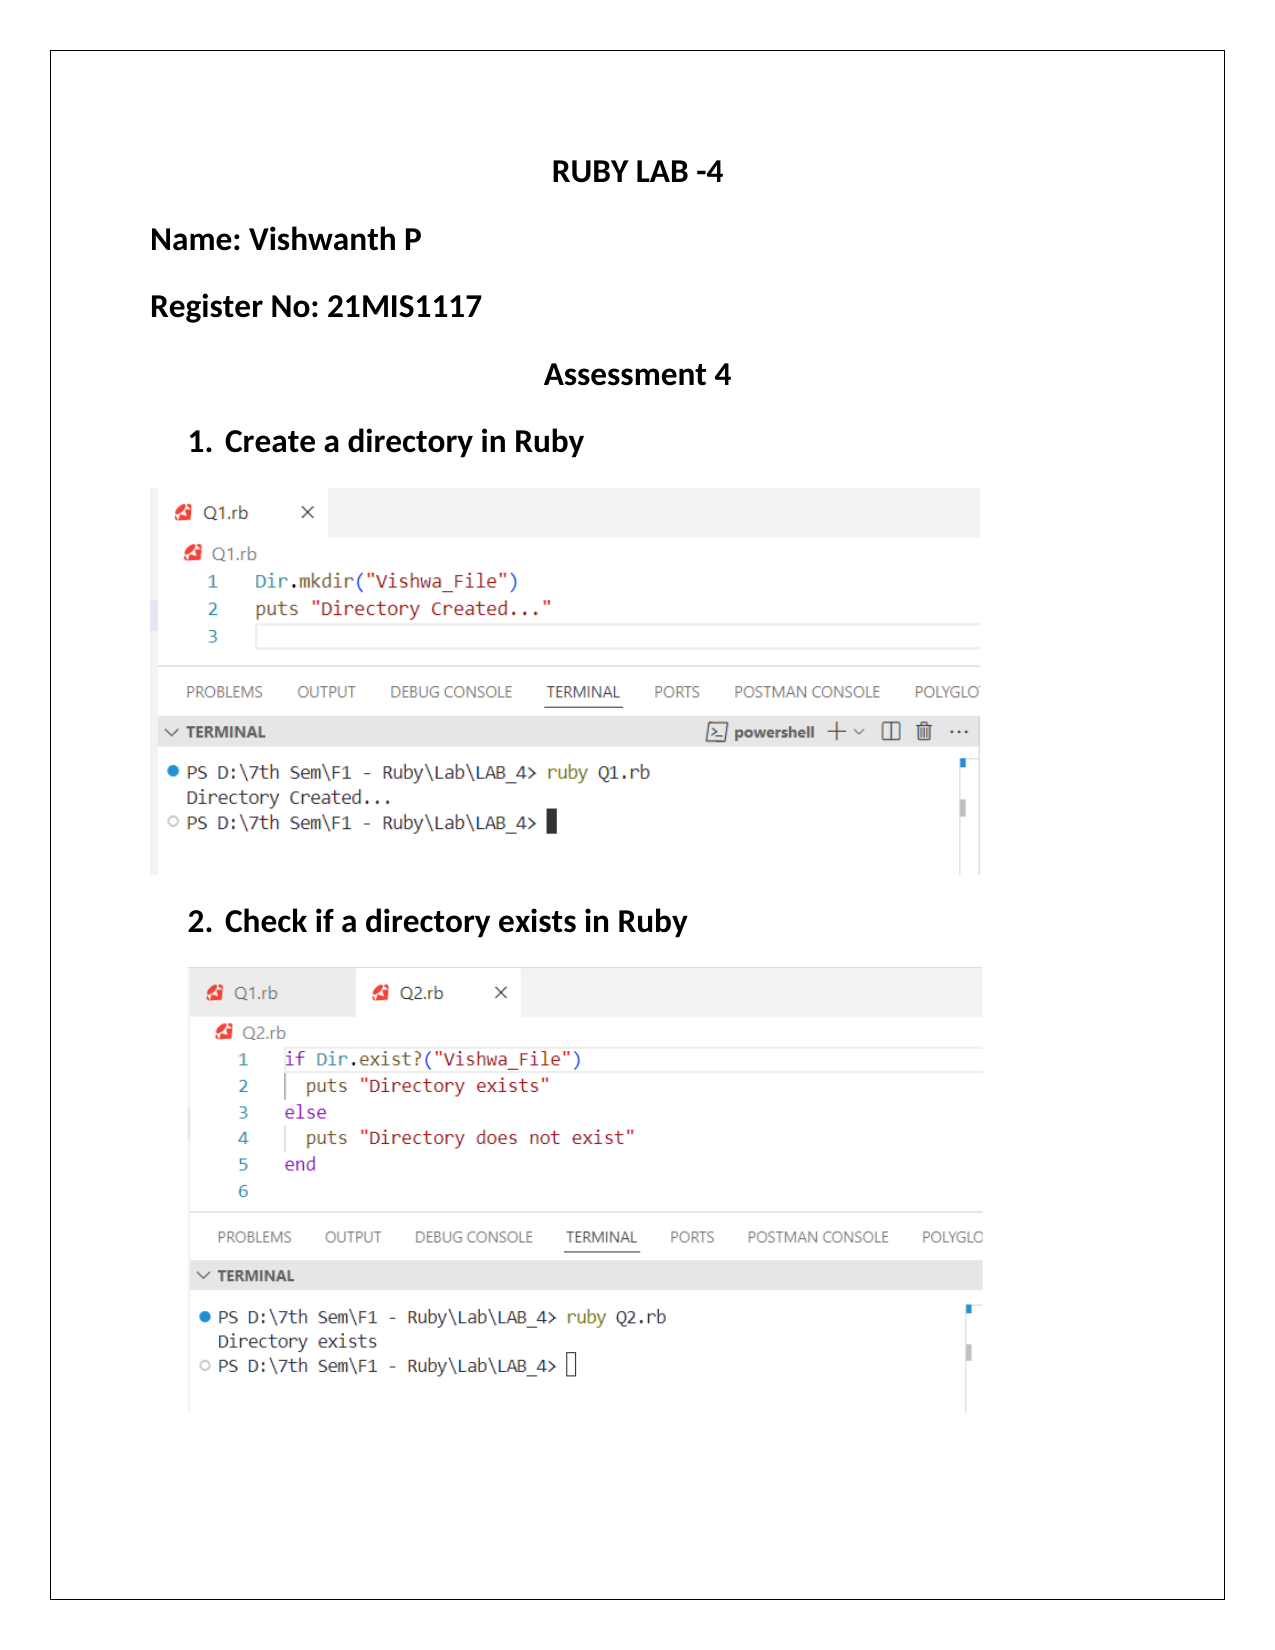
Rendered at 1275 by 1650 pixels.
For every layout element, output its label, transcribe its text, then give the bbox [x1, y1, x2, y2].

text Assessment 4 [150, 353, 1125, 393]
list Create a directory in Ruby [187, 420, 1125, 461]
text RUBY LAB -4 [150, 150, 1125, 191]
picture [150, 488, 980, 875]
list Check if a directory exists in Ruby [187, 900, 1125, 941]
text Register No: 21MIS1117 [150, 285, 1125, 326]
text Name: Vishwanth P [150, 218, 1125, 258]
picture [187, 967, 983, 1413]
